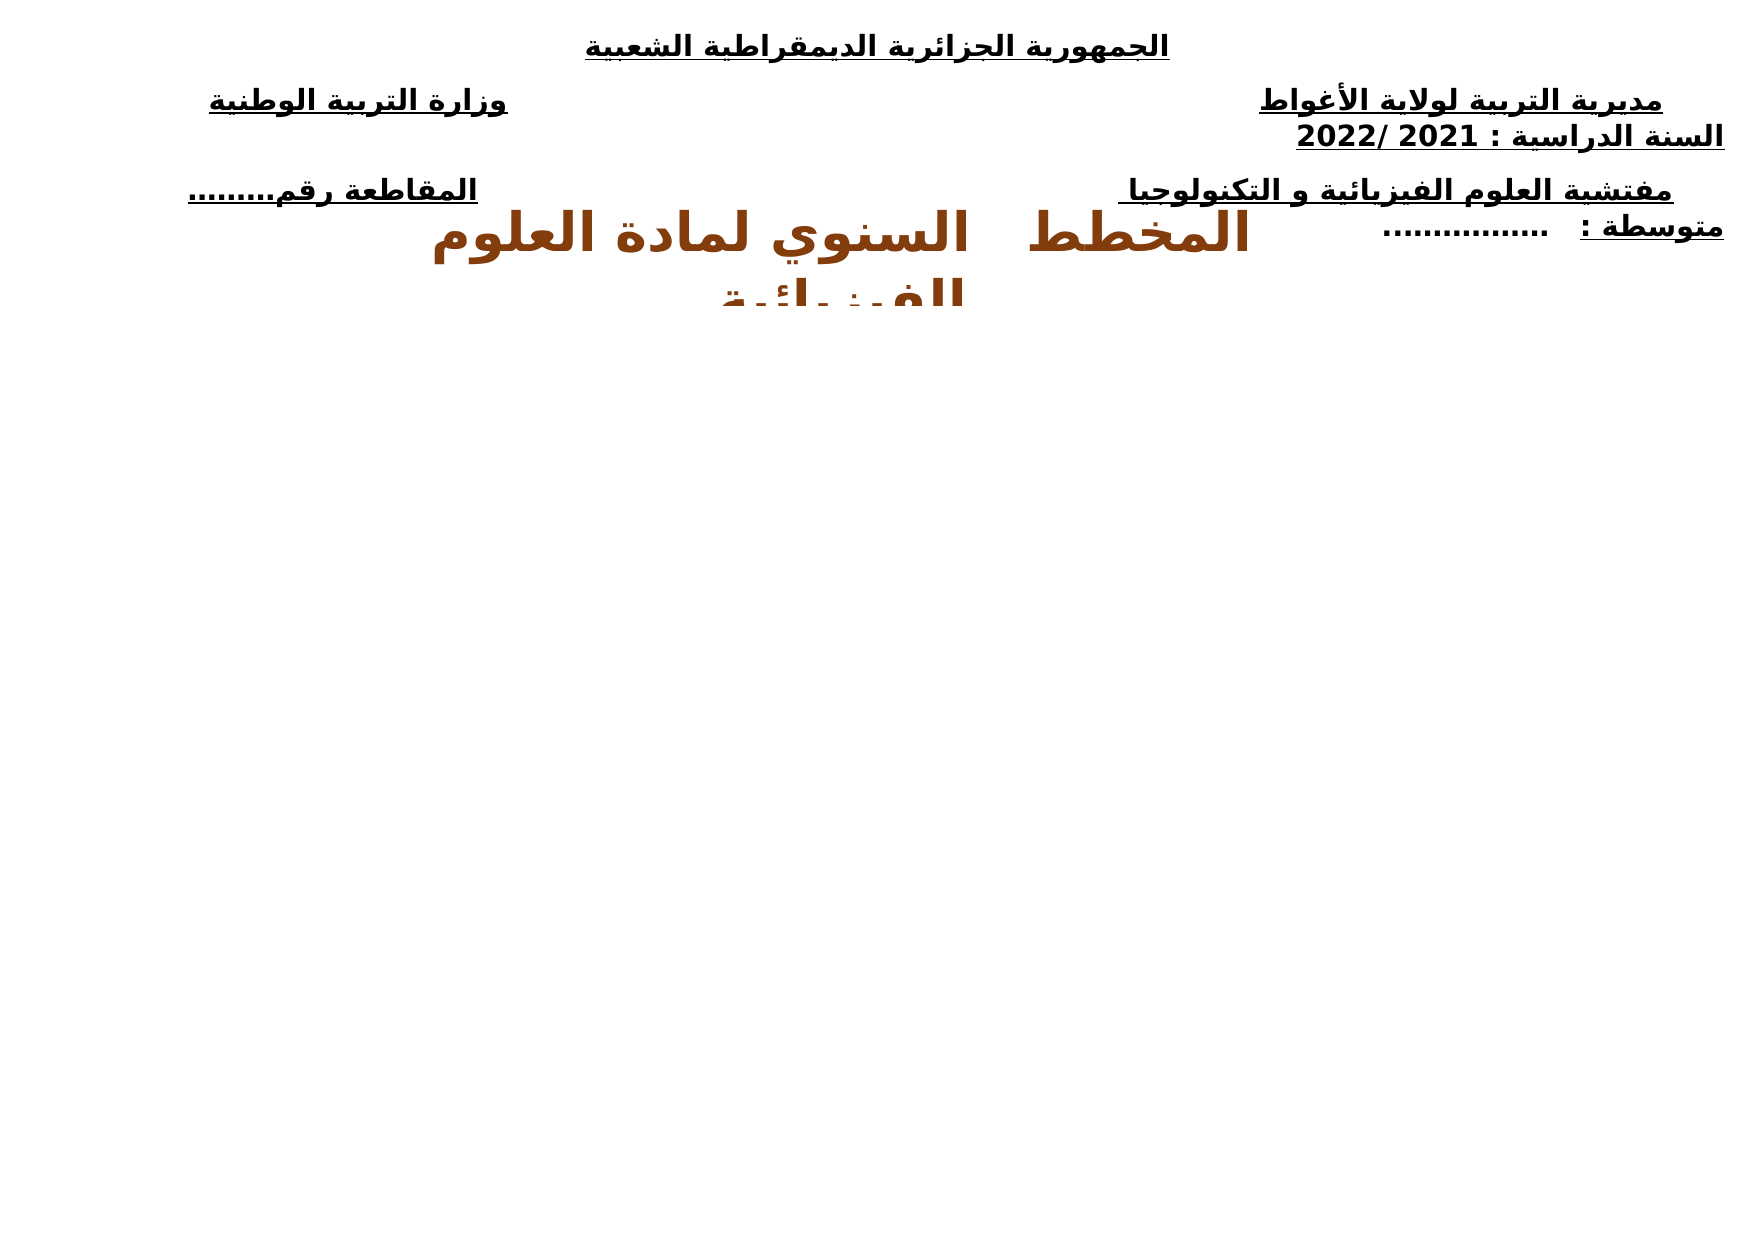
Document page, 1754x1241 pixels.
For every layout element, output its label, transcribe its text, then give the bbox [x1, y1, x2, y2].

text مديرية التربية لولاية الأغواط وزارة التربية الوطنية السنة الدراسية : 2021 /2022 [29, 83, 1724, 153]
text الجمهورية الجزائرية الديمقراطية الشعبية [29, 29, 1724, 63]
text مفتشية العلوم الفيزيائية و التكنولوجيا المقاطعة رقم……… متوسطة : …………….. [29, 173, 1724, 243]
